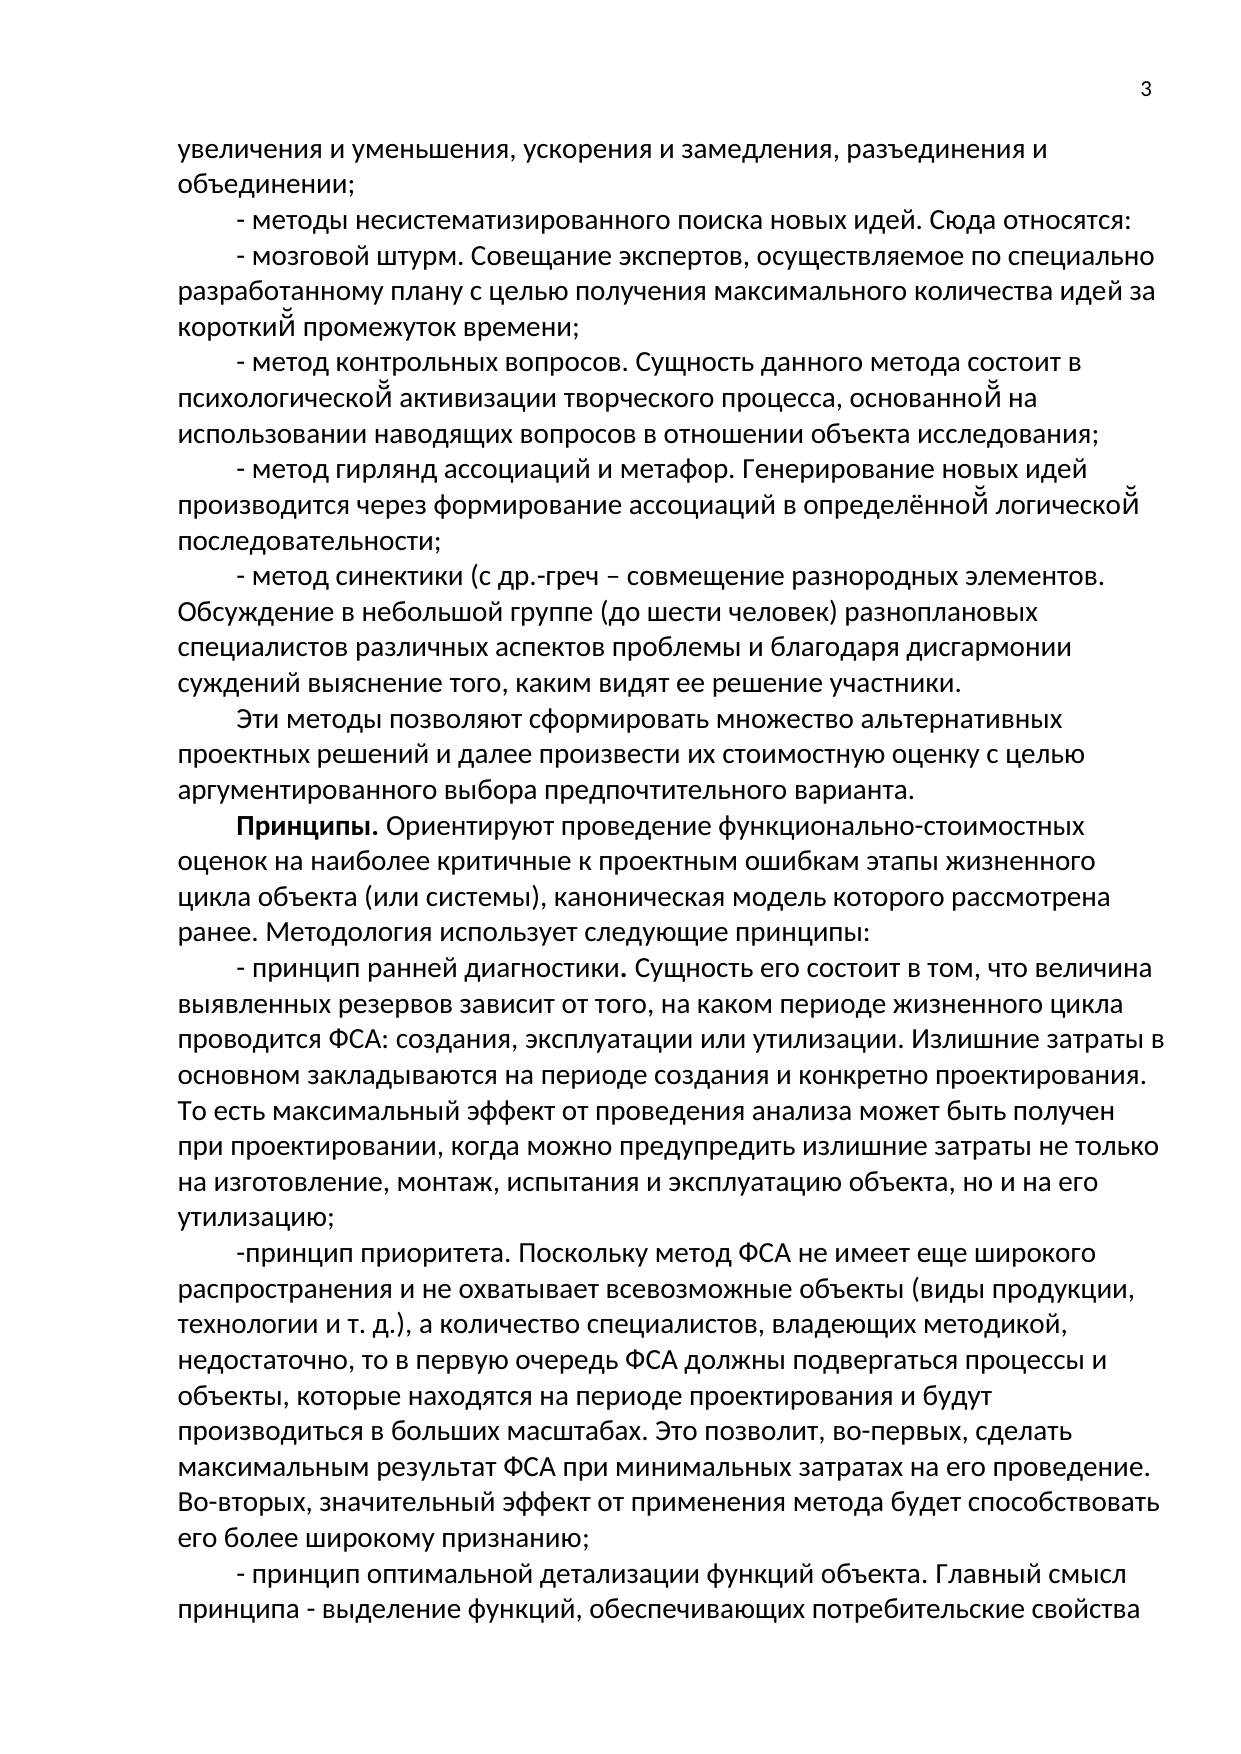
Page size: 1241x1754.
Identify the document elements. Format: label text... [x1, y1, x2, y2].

text - принцип ранней диагностики. Сущность его состоит в том, что величина выявленных резервов зависит от того, на каком периоде жизненного цикла проводится ФСА: создания, эксплуатации или утилизации. Излишние затраты в основном закладываются на периоде создания и конкретно проектирования. То есть максимальный эффект от проведения анализа может быть получен при проектировании, когда можно предупредить излишние затраты не только на изготовление, монтаж, испытания и эксплуатацию объекта, но и на его утилизацию; [177, 949, 1166, 1234]
text -принцип приоритета. Поскольку метод ФСА не имеет еще широкого распространения и не охватывает всевозможные объекты (виды продукции, технологии и т. д.), а количество специалистов, владеющих методикой, недостаточно, то в первую очередь ФСА должны подвергаться процессы и объекты, которые находятся на периоде проектирования и будут производиться в больших масштабах. Это позволит, во-первых, сделать максимальным результат ФСА при минимальных затратах на его проведение. Во-вторых, значительный эффект от применения метода будет способствовать его более широкому признанию; [177, 1234, 1166, 1555]
text - метод гирлянд ассоциаций и метафор. Генерирование новых идей производится через формирование ассоциаций в определённой̆ логической̆ последовательности; [177, 450, 1166, 557]
text - мозговой штурм. Совещание экспертов, осуществляемое по специально разработанному плану с целью получения максимального количества идей за короткий̆ промежуток времени; [177, 237, 1166, 343]
text Принципы. Ориентируют проведение функционально-стоимостных оценок на наиболее критичные к проектным ошибкам этапы жизненного цикла объекта (или системы), каноническая модель которого рассмотрена ранее. Методология использует следующие принципы: [177, 807, 1166, 949]
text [177, 1555, 1166, 1626]
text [177, 130, 1166, 201]
text - метод синектики (с др.-греч – совмещение разнородных элементов. Обсуждение в небольшой группе (до шести человек) разноплановых специалистов различных аспектов проблемы и благодаря дисгармонии суждений выяснение того, каким видят ее решение участники. [177, 557, 1166, 700]
text - методы несистематизированного поиска новых идей. Сюда относятся: [177, 201, 1166, 237]
text Эти методы позволяют сформировать множество альтернативных проектных решений и далее произвести их стоимостную оценку с целью аргументированного выбора предпочтительного варианта. [177, 700, 1166, 807]
text - метод контрольных вопросов. Сущность данного метода состоит в психологической̆ активизации творческого процесса, основанной̆ на использовании наводящих вопросов в отношении объекта исследования; [177, 343, 1166, 450]
